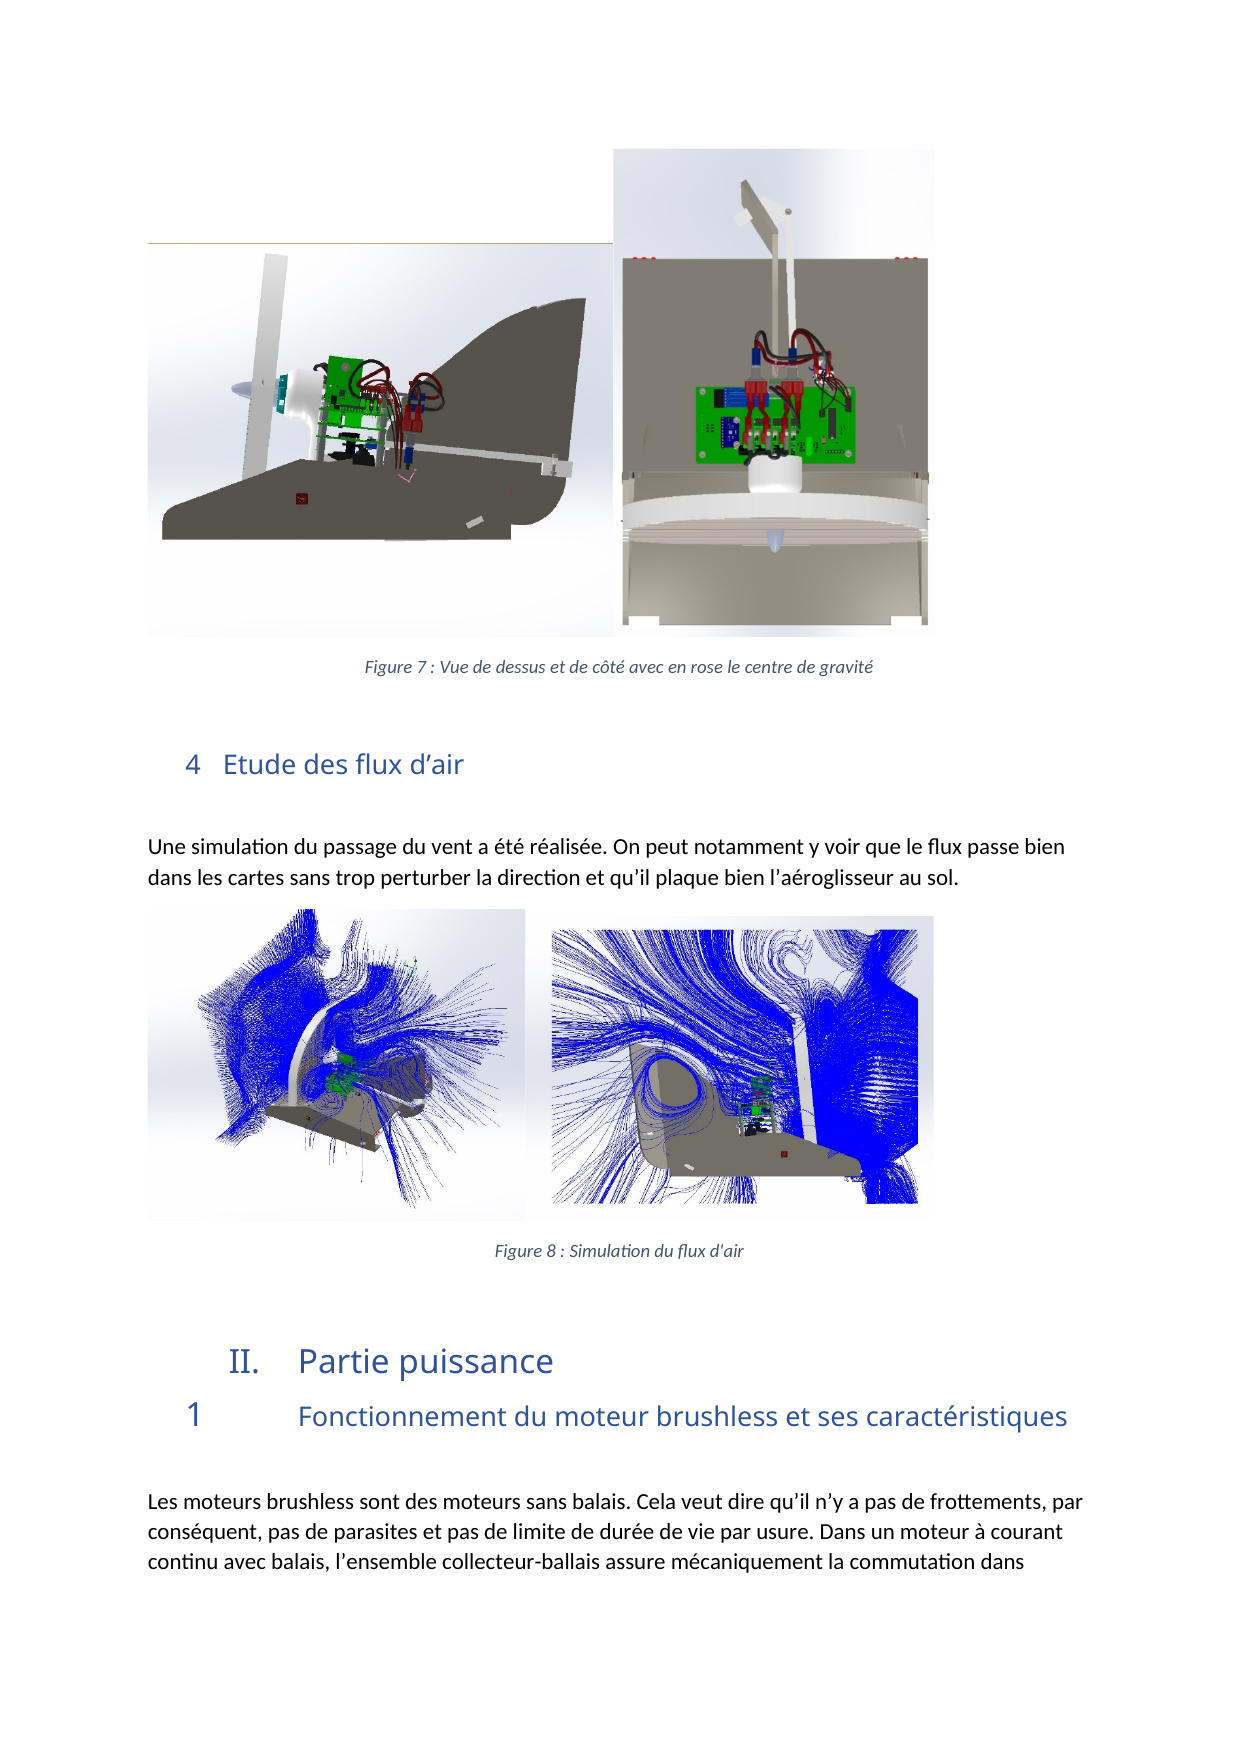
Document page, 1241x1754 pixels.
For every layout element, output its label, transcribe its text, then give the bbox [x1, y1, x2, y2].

subtitle Etude des flux d’air [185, 746, 1093, 783]
text Une simulation du passage du vent a été réalisée. On peut notamment y voir que le flux passe bien dans les cartes sans trop perturber la direction et qu’il plaque bien l’aéroglisseur au sol. [148, 832, 1093, 891]
picture [614, 149, 935, 637]
text Figure 8 : Simulation du flux d'air [148, 1239, 1093, 1262]
picture [147, 909, 934, 1221]
subtitle Partie puissance [260, 1338, 1093, 1383]
text Figure 7 : Vue de dessus et de côté avec en rose le centre de gravité [148, 655, 1093, 678]
subtitle Fonctionnement du moteur brushless et ses caractéristiques [185, 1391, 1093, 1436]
picture [147, 243, 613, 637]
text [148, 1487, 1093, 1575]
